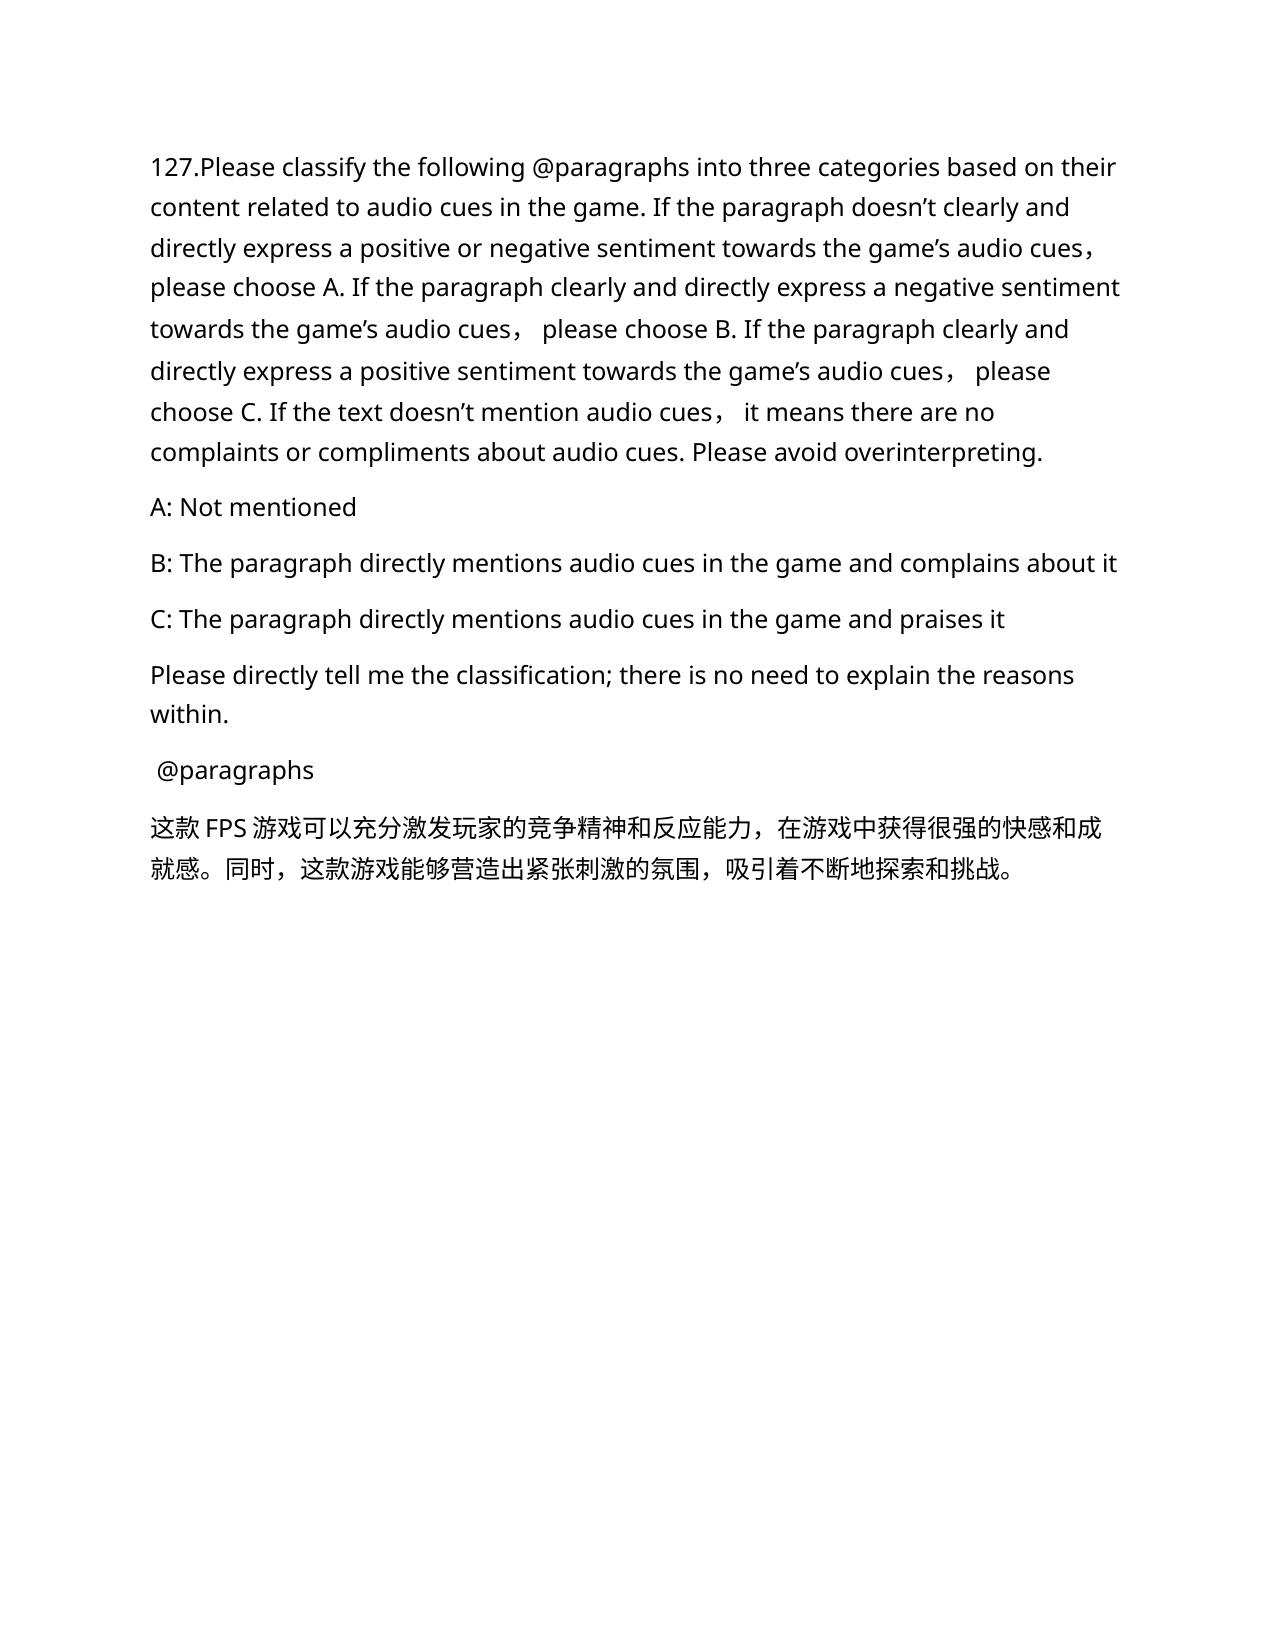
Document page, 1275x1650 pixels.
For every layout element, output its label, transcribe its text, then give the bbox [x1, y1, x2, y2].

text A: Not mentioned [150, 490, 1125, 524]
text C: The paragraph directly mentions audio cues in the game and praises it [150, 602, 1125, 636]
text 127.Please classify the following @paragraphs into three categories based on their content related to audio cues in the game. If the paragraph doesn’t clearly and directly express a positive or negative sentiment towards the game’s audio cues， please choose A. If the paragraph clearly and directly express a negative sentiment towards the game’s audio cues， please choose B. If the paragraph clearly and directly express a positive sentiment towards the game’s audio cues， please choose C. If the text doesn’t mention audio cues， it means there are no complaints or compliments about audio cues. Please avoid overinterpreting. [150, 150, 1125, 468]
text @paragraphs [150, 752, 1125, 787]
text B: The paragraph directly mentions audio cues in the game and complains about it [150, 546, 1125, 580]
text Please directly tell me the classification; there is no need to explain the reasons within. [150, 657, 1125, 731]
text 这款FPS游戏可以充分激发玩家的竞争精神和反应能力，在游戏中获得很强的快感和成就感。同时，这款游戏能够营造出紧张刺激的氛围，吸引着不断地探索和挑战。 [150, 808, 1125, 886]
